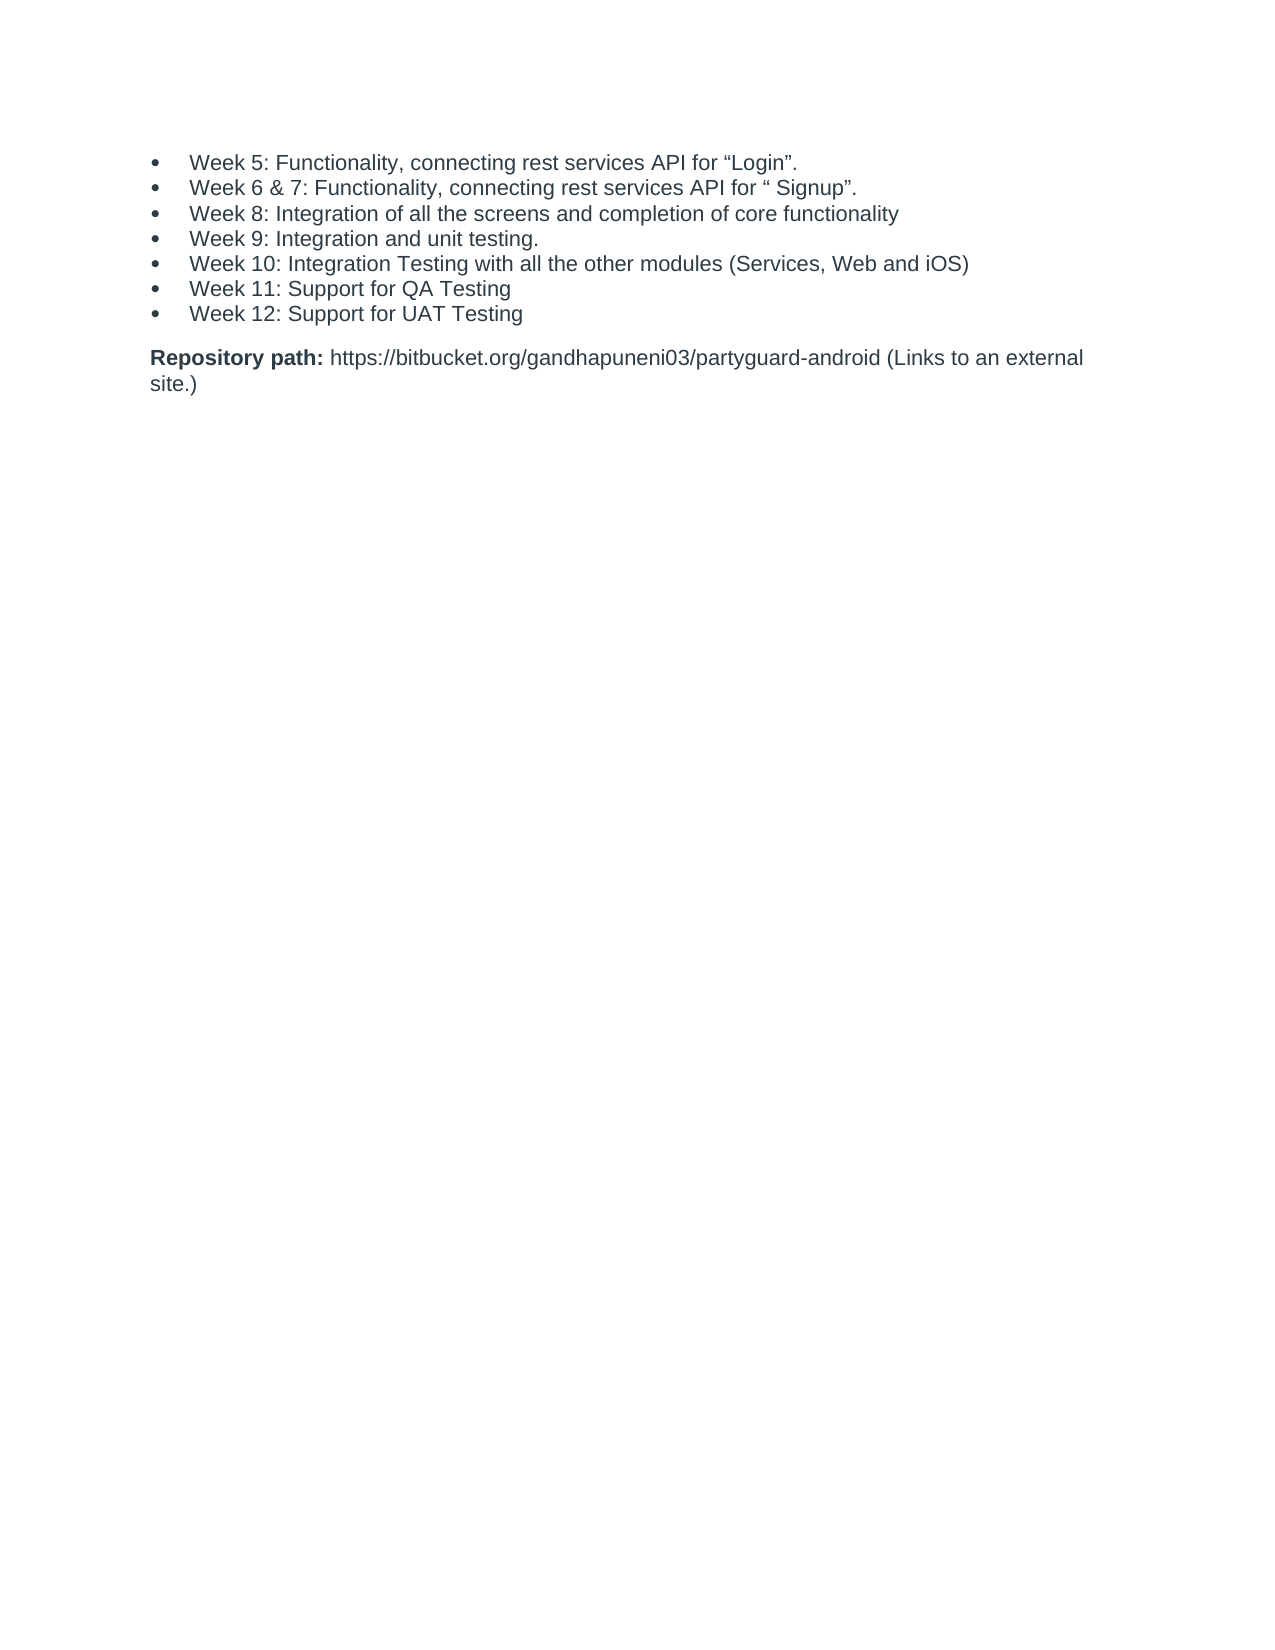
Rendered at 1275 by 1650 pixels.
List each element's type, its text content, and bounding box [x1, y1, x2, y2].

text Repository path: https://bitbucket.org/gandhapuneni03/partyguard-android (Links to an external site.) [150, 345, 1125, 396]
list Week 6 & 7: Functionality, connecting rest services API for “ Signup”. [152, 175, 1125, 200]
list Week 11: Support for QA Testing [152, 276, 1125, 301]
list Week 8: Integration of all the screens and completion of core functionality [152, 200, 1125, 226]
list Week 9: Integration and unit testing. [152, 226, 1125, 251]
list Week 12: Support for UAT Testing [152, 301, 1125, 326]
list Week 5: Functionality, connecting rest services API for “Login”. [152, 150, 1125, 175]
list Week 10: Integration Testing with all the other modules (Services, Web and iOS) [152, 251, 1125, 276]
